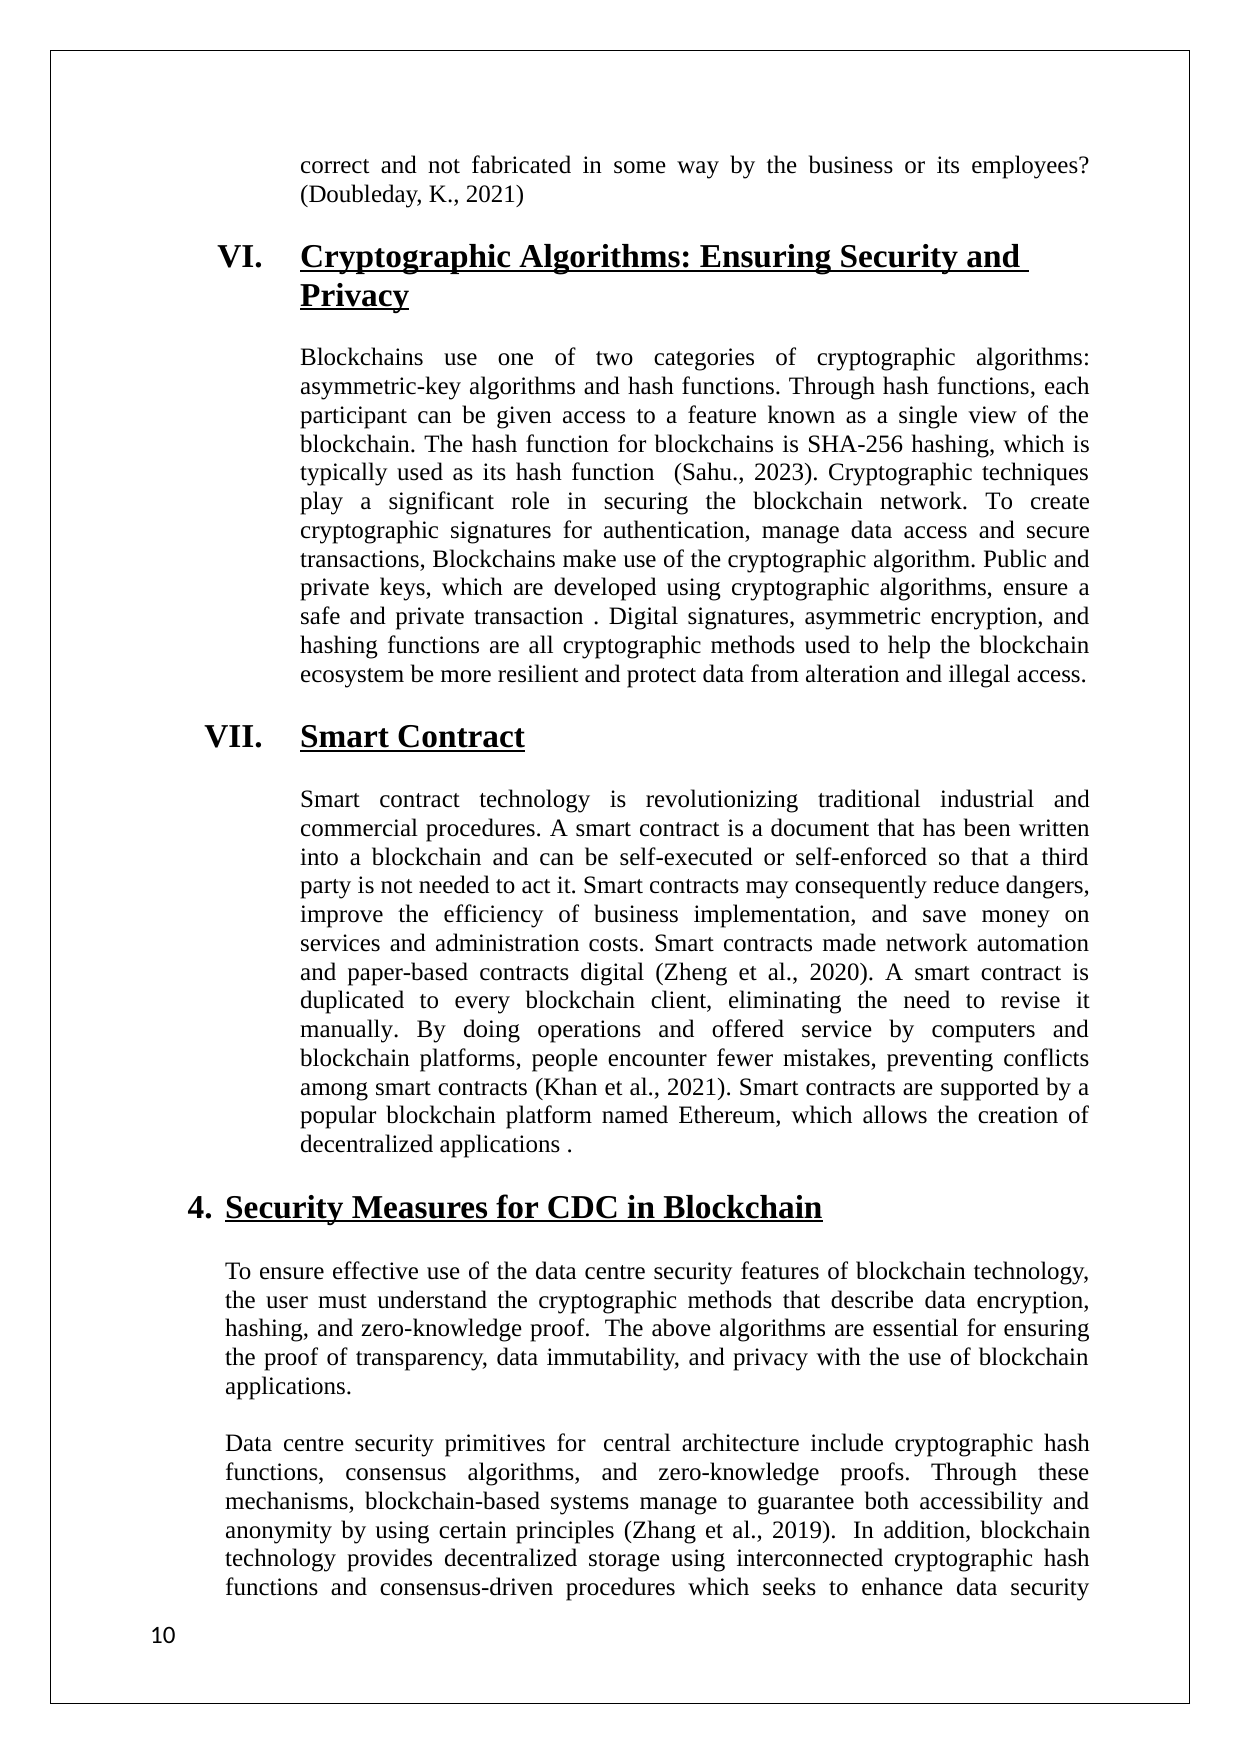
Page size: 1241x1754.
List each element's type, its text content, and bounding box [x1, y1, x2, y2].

text Smart contract technology is revolutionizing traditional industrial and commercial procedures. A smart contract is a document that has been written into a blockchain and can be self-executed or self-enforced so that a third party is not needed to act it. Smart contracts may consequently reduce dangers, improve the efficiency of business implementation, and save money on services and administration costs. Smart contracts made network automation and paper-based contracts digital (Zheng et al., 2020). A smart contract is duplicated to every blockchain client, eliminating the need to revise it manually. By doing operations and offered service by computers and blockchain platforms, people encounter fewer mistakes, preventing conflicts among smart contracts (Khan et al., 2021). Smart contracts are supported by a popular blockchain platform named Ethereum, which allows the creation of decentralized applications . [300, 784, 1090, 1158]
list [225, 1428, 1090, 1601]
list To ensure effective use of the data centre security features of blockchain technology, the user must understand the cryptographic methods that describe data encryption, hashing, and zero-knowledge proof. The above algorithms are essential for ensuring the proof of transparency, data immutability, and privacy with the use of blockchain applications. [225, 1256, 1090, 1400]
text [300, 150, 1090, 207]
text Blockchains use one of two categories of cryptographic algorithms: asymmetric-key algorithms and hash functions. Through hash functions, each participant can be given access to a feature known as a single view of the blockchain. The hash function for blockchains is SHA-256 hashing, which is typically used as its hash function (Sahu., 2023). Cryptographic techniques play a significant role in securing the blockchain network. To create cryptographic signatures for authentication, manage data access and secure transactions, Blockchains make use of the cryptographic algorithm. Public and private keys, which are developed using cryptographic algorithms, ensure a safe and private transaction . Digital signatures, asymmetric encryption, and hashing functions are all cryptographic methods used to help the blockchain ecosystem be more resilient and protect data from alteration and illegal access. [300, 342, 1090, 687]
subtitle Cryptographic Algorithms: Ensuring Security and Privacy [262, 237, 1090, 313]
subtitle Security Measures for CDC in Blockchain [187, 1187, 1090, 1225]
subtitle Smart Contract [262, 717, 1090, 755]
